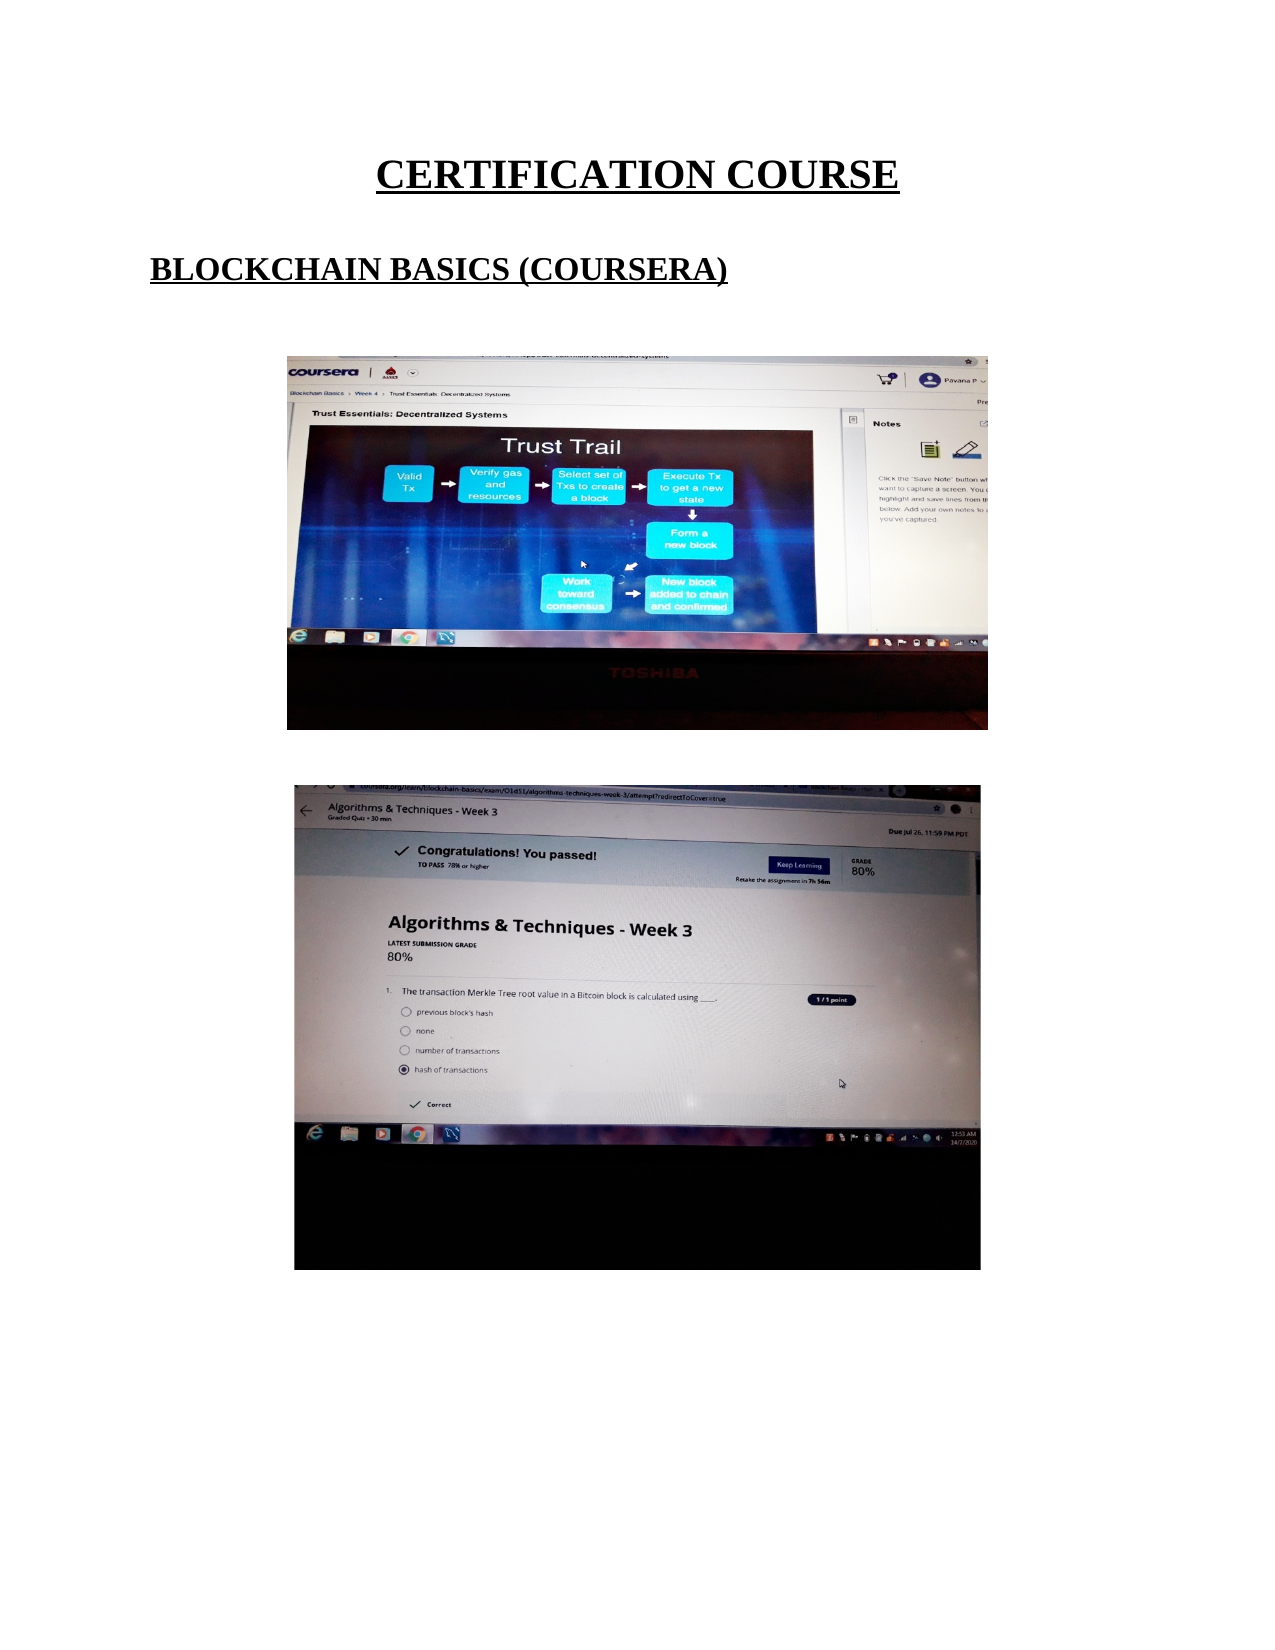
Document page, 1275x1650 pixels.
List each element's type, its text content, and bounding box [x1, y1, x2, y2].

text BLOCKCHAIN BASICS (COURSERA) [150, 249, 1125, 287]
picture [294, 785, 981, 1270]
picture [287, 356, 988, 730]
text CERTIFICATION COURSE [150, 150, 1125, 198]
